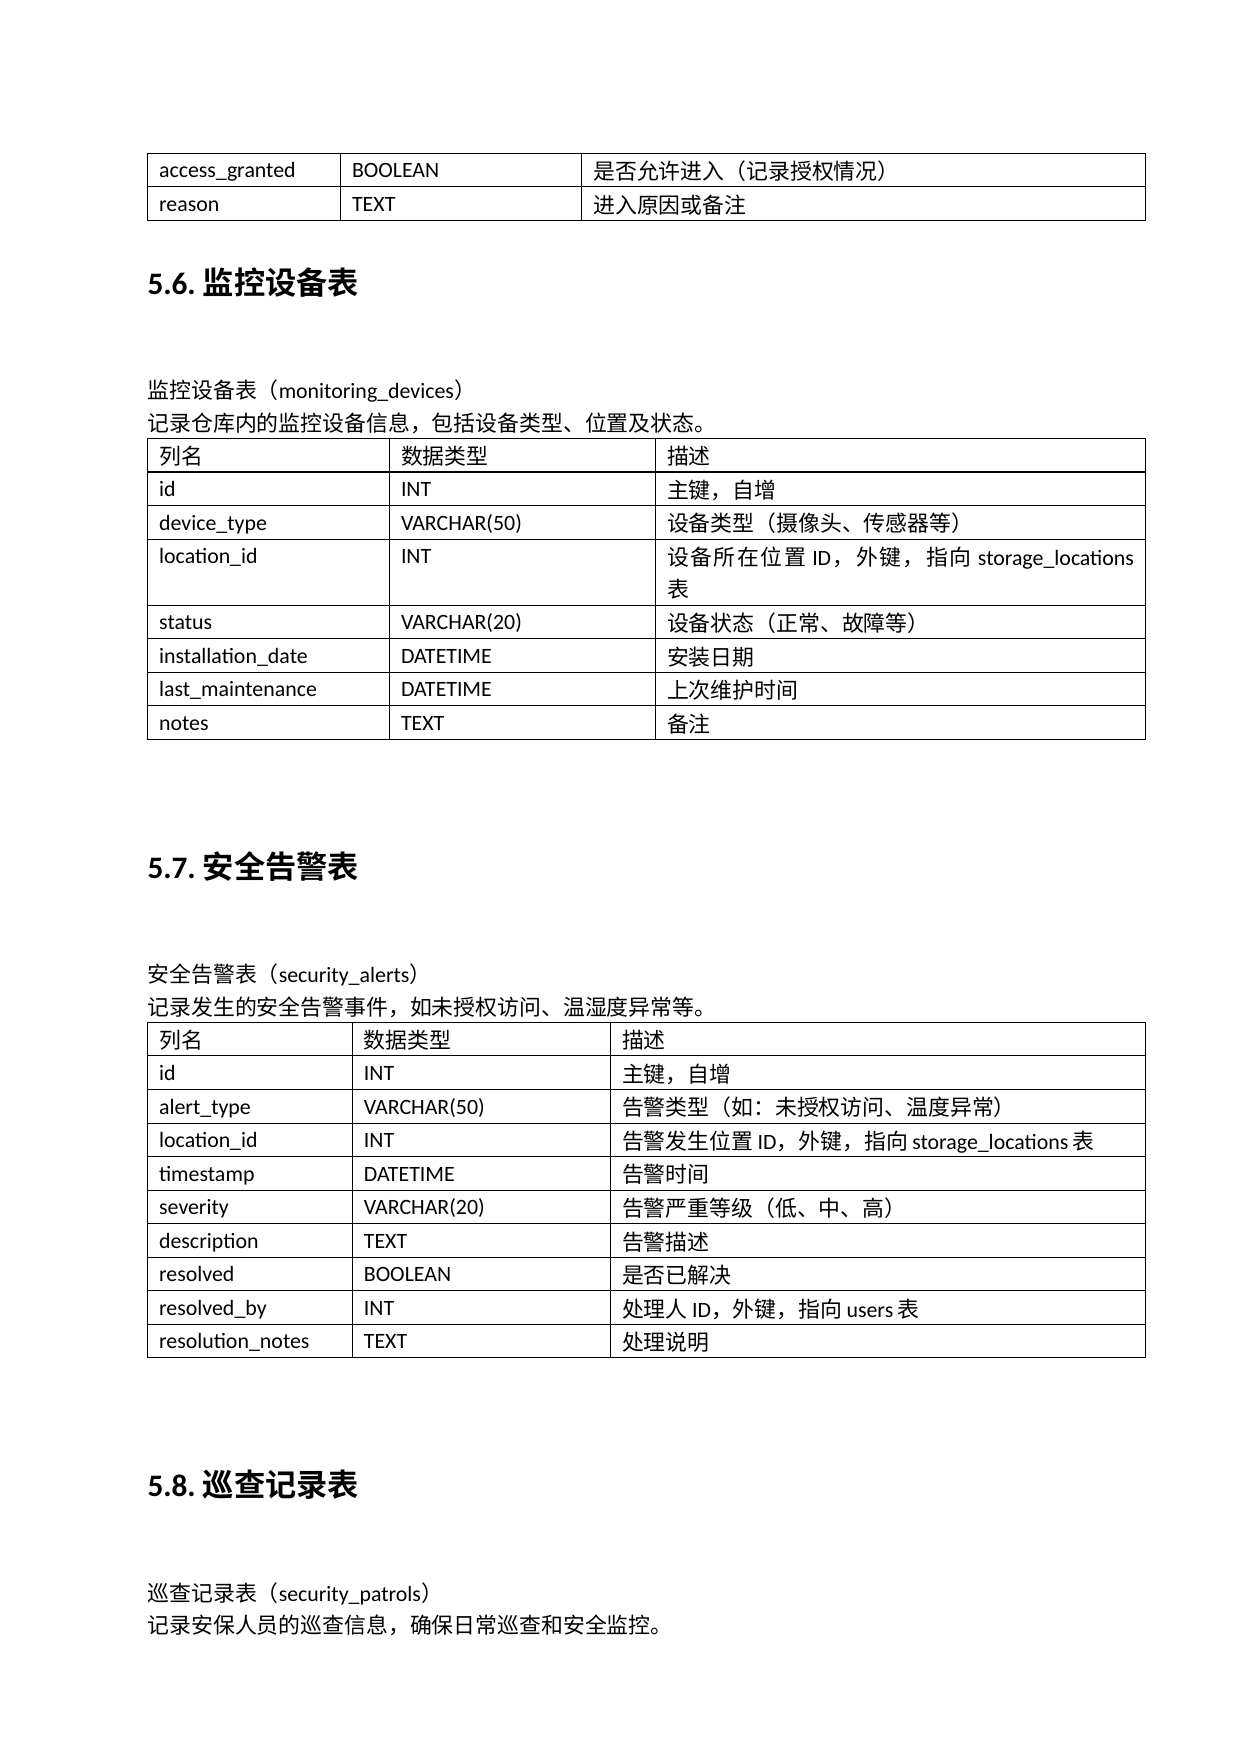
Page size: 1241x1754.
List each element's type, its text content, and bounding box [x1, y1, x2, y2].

table_cell INT [390, 540, 655, 604]
table_cell DATETIME [390, 639, 655, 672]
table_cell TEXT [390, 706, 655, 739]
table_cell INT [353, 1056, 610, 1089]
table_cell DATETIME [390, 673, 655, 705]
table_cell VARCHAR(20) [390, 606, 655, 638]
table_cell BOOLEAN [353, 1258, 610, 1290]
table_header 描述 [656, 439, 1145, 471]
table_cell 进入原因或备注 [582, 187, 1145, 220]
table_cell 是否已解决 [611, 1258, 1145, 1290]
table_cell INT [353, 1124, 610, 1156]
table_cell VARCHAR(50) [353, 1090, 610, 1122]
table_header 数据类型 [390, 439, 655, 471]
subtitle 安全告警表 [147, 832, 1122, 897]
text 记录安保人员的巡查信息，确保日常巡查和安全监控。 [147, 1608, 1122, 1640]
table_cell VARCHAR(20) [353, 1191, 610, 1223]
table_cell 告警描述 [611, 1224, 1145, 1257]
table_cell TEXT [353, 1325, 610, 1357]
table_cell 告警发生位置ID，外键，指向storage_locations表 [611, 1124, 1145, 1156]
text 巡查记录表（security_patrols） [147, 1575, 1122, 1608]
text 安全告警表（security_alerts） [147, 957, 1122, 989]
table_cell 设备类型（摄像头、传感器等） [656, 506, 1145, 538]
table_cell 处理说明 [611, 1325, 1145, 1357]
table_cell 备注 [656, 706, 1145, 739]
table_cell access_granted [148, 154, 340, 186]
table_cell last_maintenance [148, 673, 389, 705]
table_cell BOOLEAN [341, 154, 581, 186]
table_cell timestamp [148, 1157, 352, 1189]
table_cell 主键，自增 [656, 473, 1145, 505]
table_header 数据类型 [353, 1023, 610, 1055]
table_cell 是否允许进入（记录授权情况） [582, 154, 1145, 186]
table_cell reason [148, 187, 340, 220]
table_cell description [148, 1224, 352, 1257]
table_cell installation_date [148, 639, 389, 672]
table_cell INT [390, 473, 655, 505]
table_cell 处理人ID，外键，指向users表 [611, 1291, 1145, 1324]
table_cell VARCHAR(50) [390, 506, 655, 538]
table_cell resolution_notes [148, 1325, 352, 1357]
table_cell severity [148, 1191, 352, 1223]
table_header 列名 [148, 439, 389, 471]
table_cell 告警时间 [611, 1157, 1145, 1189]
subtitle 监控设备表 [147, 248, 1122, 313]
table_cell DATETIME [353, 1157, 610, 1189]
table_cell TEXT [341, 187, 581, 220]
subtitle 巡查记录表 [147, 1450, 1122, 1515]
text 监控设备表（monitoring_devices） [147, 373, 1122, 405]
table_cell location_id [148, 1124, 352, 1156]
table_cell alert_type [148, 1090, 352, 1122]
table_cell 设备所在位置ID，外键，指向storage_locations表 [656, 540, 1145, 604]
table_cell id [148, 1056, 352, 1089]
table_cell 上次维护时间 [656, 673, 1145, 705]
table_cell TEXT [353, 1224, 610, 1257]
table_cell device_type [148, 506, 389, 538]
table_cell 设备状态（正常、故障等） [656, 606, 1145, 638]
table_cell id [148, 473, 389, 505]
table_cell 主键，自增 [611, 1056, 1145, 1089]
table_cell resolved [148, 1258, 352, 1290]
table_cell 告警严重等级（低、中、高） [611, 1191, 1145, 1223]
table_cell resolved_by [148, 1291, 352, 1324]
table_header 列名 [148, 1023, 352, 1055]
table_cell notes [148, 706, 389, 739]
text 记录仓库内的监控设备信息，包括设备类型、位置及状态。 [147, 405, 1122, 438]
table_cell location_id [148, 540, 389, 604]
table_cell 告警类型（如：未授权访问、温度异常） [611, 1090, 1145, 1122]
table_cell 安装日期 [656, 639, 1145, 672]
text 记录发生的安全告警事件，如未授权访问、温湿度异常等。 [147, 989, 1122, 1022]
table_header 描述 [611, 1023, 1145, 1055]
table_cell status [148, 606, 389, 638]
table_cell INT [353, 1291, 610, 1324]
